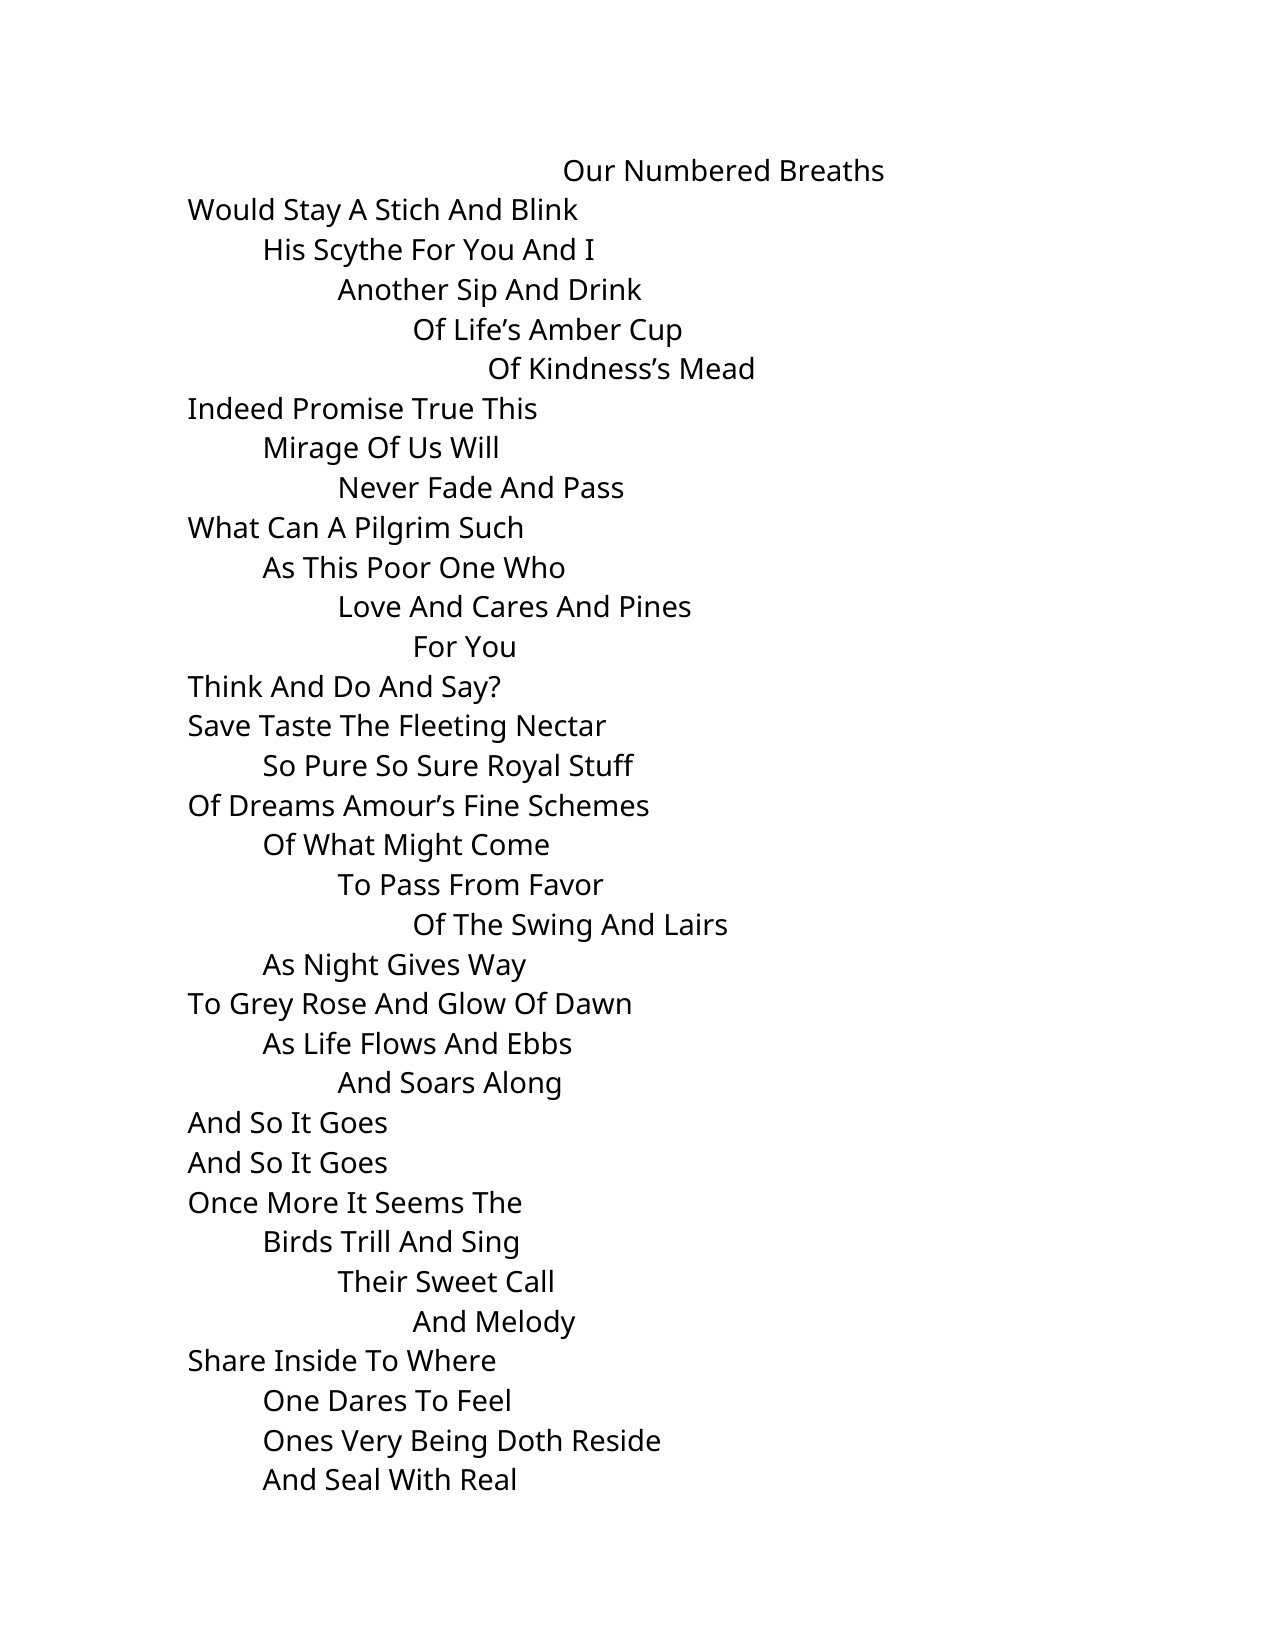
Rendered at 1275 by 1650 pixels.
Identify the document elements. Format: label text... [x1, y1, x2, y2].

text Another Sip And Drink [187, 269, 1087, 309]
text Their Sweet Call [187, 1261, 1087, 1301]
text Save Taste The Fleeting Nectar [187, 706, 1087, 745]
text Of Kindness’s Mead [187, 348, 1087, 388]
text As This Poor One Who [187, 547, 1087, 587]
text As Night Gives Way [187, 944, 1087, 983]
text Of What Might Come [187, 825, 1087, 864]
text Love And Cares And Pines [187, 587, 1087, 626]
text And So It Goes [187, 1142, 1087, 1182]
text What Can A Pilgrim Such [187, 507, 1087, 547]
text To Grey Rose And Glow Of Dawn [187, 983, 1087, 1023]
text Of Life’s Amber Cup [187, 309, 1087, 348]
text So Pure So Sure Royal Stuff [187, 745, 1087, 785]
text Birds Trill And Sing [187, 1222, 1087, 1261]
text And Seal With Real [187, 1460, 1087, 1499]
text And Melody [187, 1301, 1087, 1341]
text For You [187, 626, 1087, 666]
text Think And Do And Say? [187, 666, 1087, 706]
text Share Inside To Where [187, 1341, 1087, 1380]
text And So It Goes [187, 1102, 1087, 1142]
text Indeed Promise True This [187, 388, 1087, 428]
text Of The Swing And Lairs [187, 904, 1087, 944]
text Ones Very Being Doth Reside [187, 1420, 1087, 1460]
text Our Numbered Breaths [187, 150, 1087, 190]
text Once More It Seems The [187, 1182, 1087, 1222]
text One Dares To Feel [187, 1380, 1087, 1420]
text To Pass From Favor [187, 864, 1087, 904]
text As Life Flows And Ebbs [187, 1023, 1087, 1063]
text And Soars Along [187, 1063, 1087, 1102]
text His Scythe For You And I [187, 229, 1087, 269]
text Of Dreams Amour’s Fine Schemes [187, 785, 1087, 825]
text Never Fade And Pass [187, 467, 1087, 507]
text Mirage Of Us Will [187, 428, 1087, 467]
text Would Stay A Stich And Blink [187, 190, 1087, 229]
